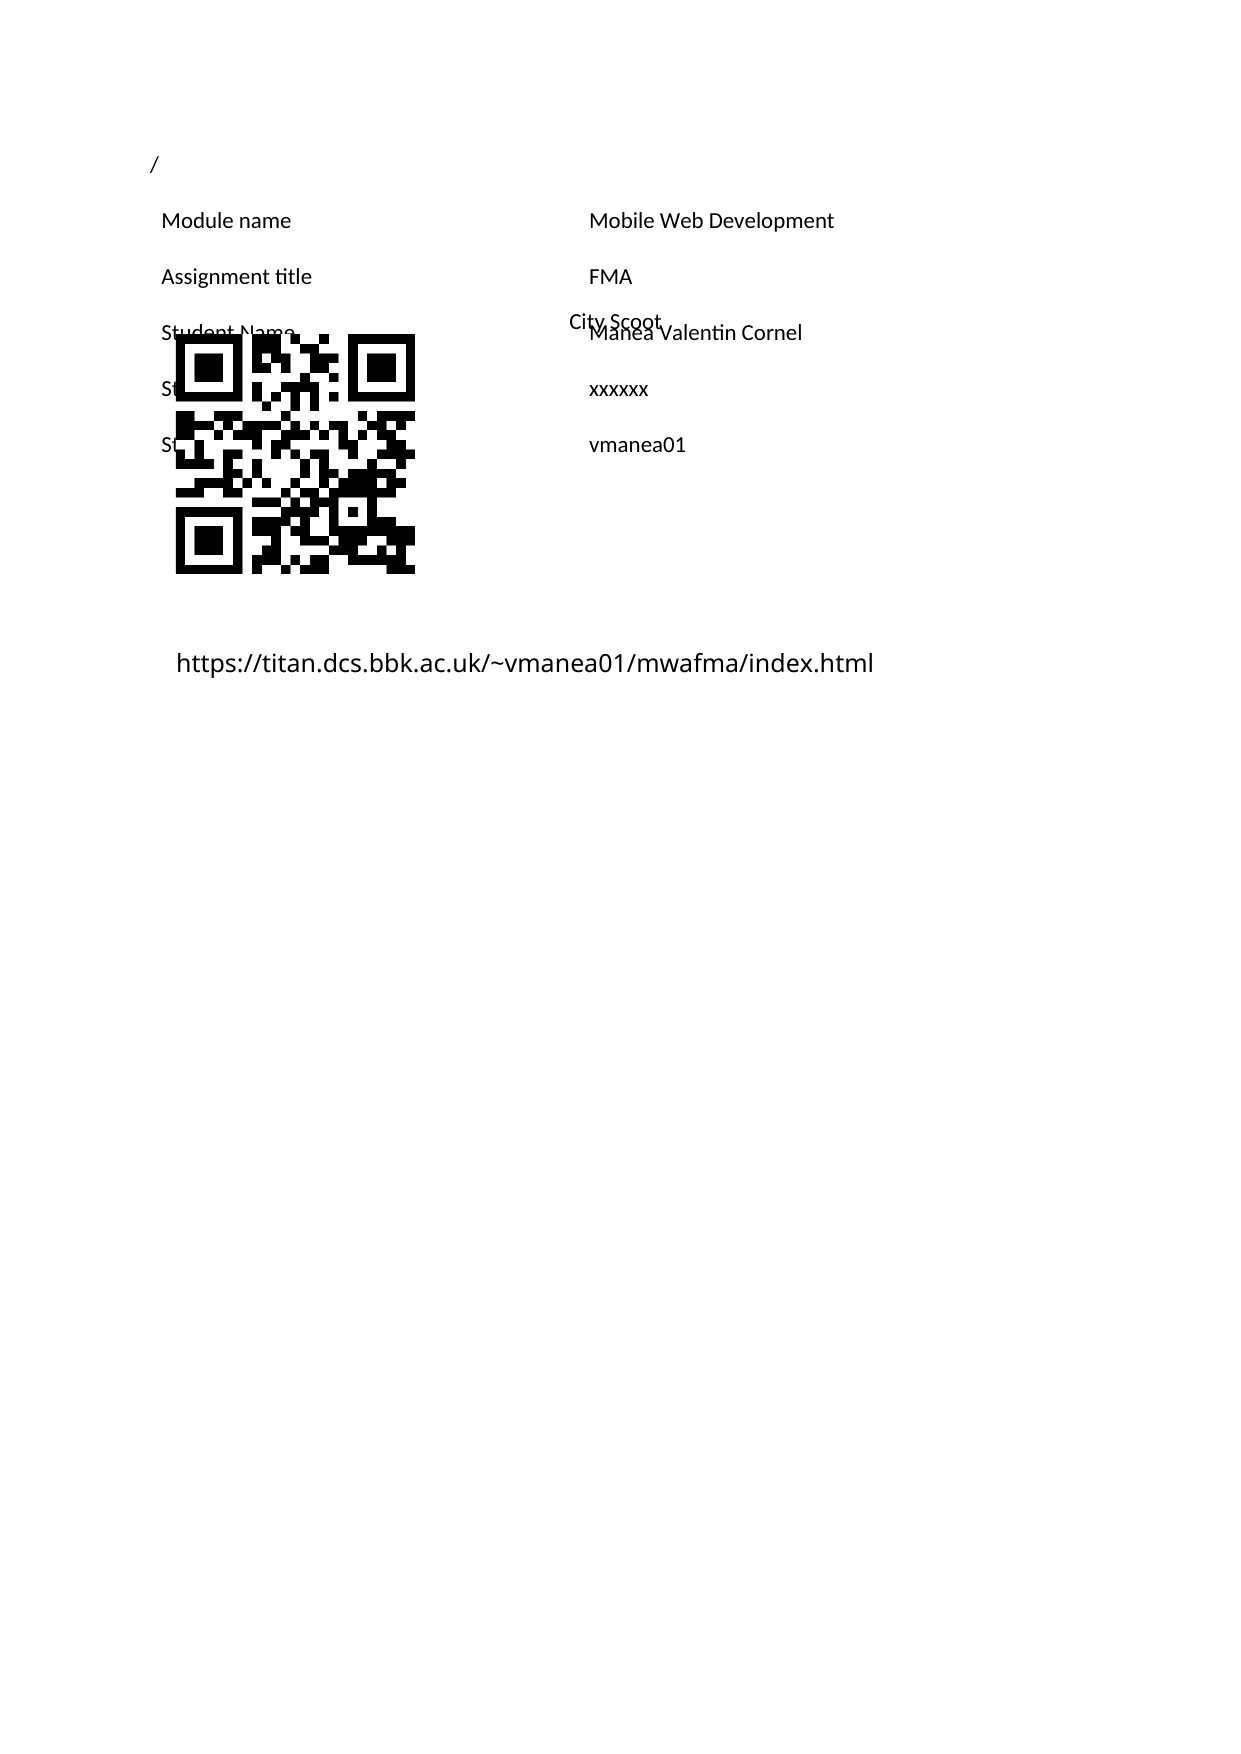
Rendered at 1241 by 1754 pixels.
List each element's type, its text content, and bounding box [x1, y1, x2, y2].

picture [175, 334, 415, 574]
text / [150, 150, 1090, 178]
